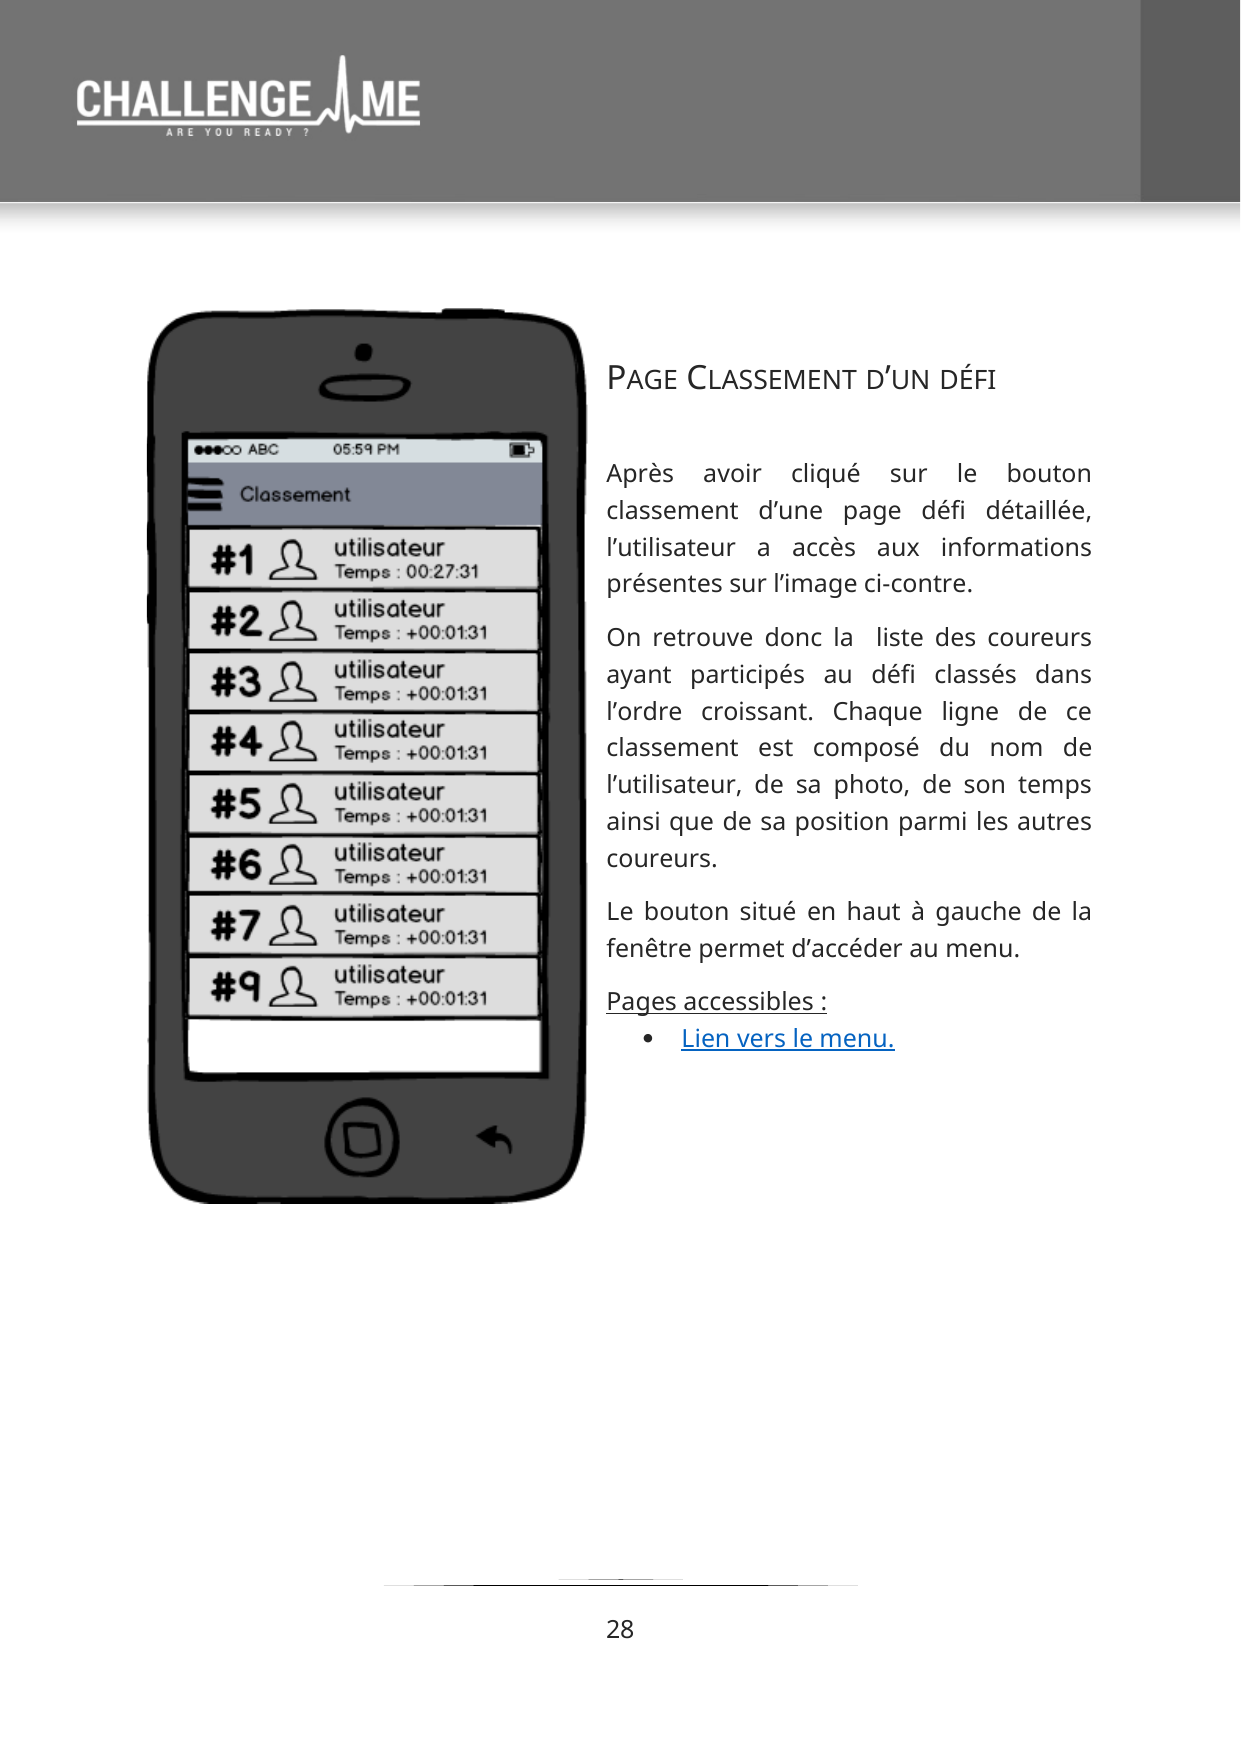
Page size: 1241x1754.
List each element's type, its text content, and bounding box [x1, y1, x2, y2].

text Après avoir cliqué sur le bouton classement d’une page défi détaillée, l’utilisateur a accès aux informations présentes sur l’image ci-contre. [588, 456, 1093, 600]
list Lien vers le menu. [588, 1021, 1093, 1055]
picture [146, 308, 588, 1204]
text Pages accessibles : [588, 984, 1093, 1018]
picture [0, 0, 1241, 257]
subtitle Page Classement d’un défi [588, 353, 1093, 399]
text Le bouton situé en haut à gauche de la fenêtre permet d’accéder au menu. [588, 894, 1093, 964]
text On retrouve donc la liste des coureurs ayant participés au défi classés dans l’ordre croissant. Chaque ligne de ce classement est composé du nom de l’utilisateur, de sa photo, de son temps ainsi que de sa position parmi les autres coureurs. [588, 619, 1093, 874]
